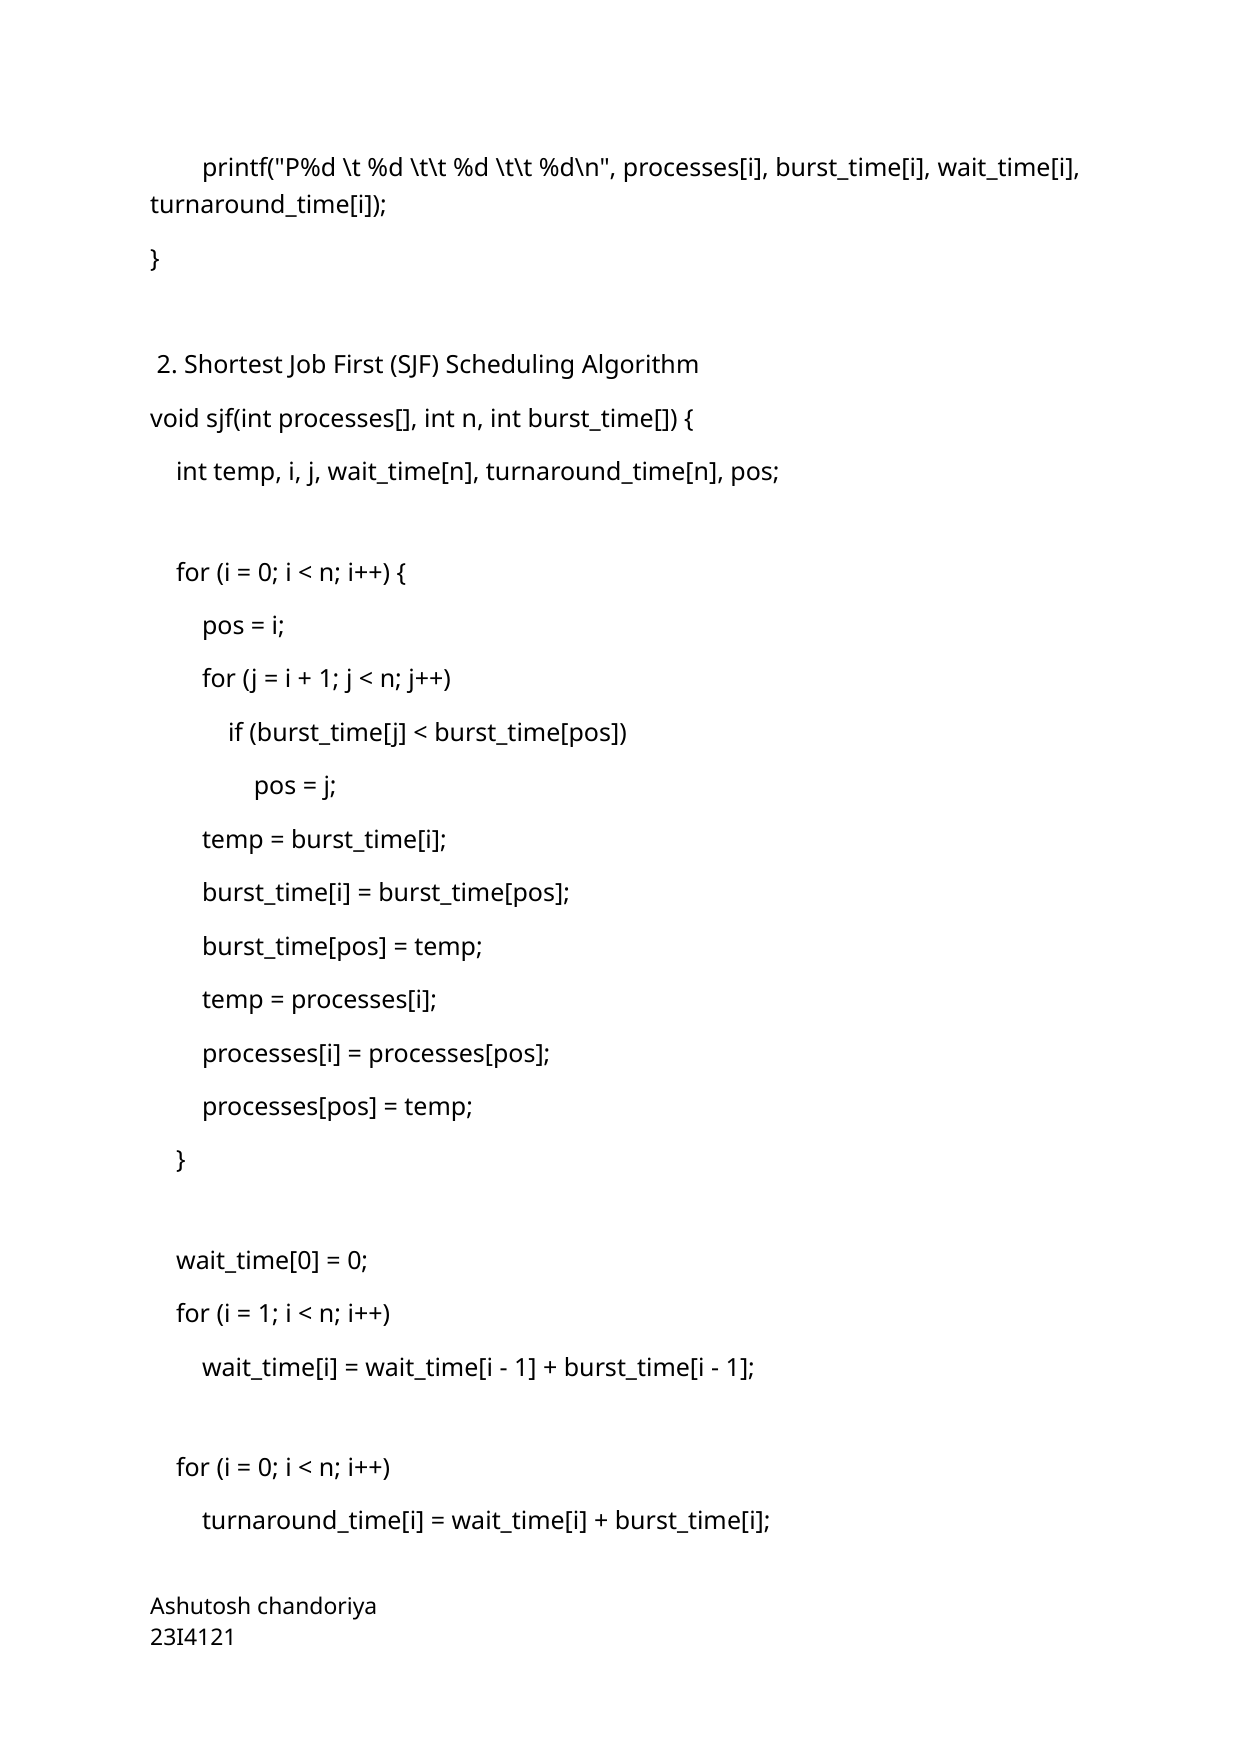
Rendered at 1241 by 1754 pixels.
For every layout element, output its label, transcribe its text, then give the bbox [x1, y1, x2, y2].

text for (i = 0; i < n; i++) { [150, 554, 1090, 588]
text pos = i; [150, 608, 1090, 642]
text for (i = 1; i < n; i++) [150, 1296, 1090, 1330]
text pos = j; [150, 768, 1090, 802]
text wait_time[i] = wait_time[i - 1] + burst_time[i - 1]; [150, 1349, 1090, 1383]
text void sjf(int processes[], int n, int burst_time[]) { [150, 401, 1090, 434]
text burst_time[i] = burst_time[pos]; [150, 875, 1090, 909]
text } [150, 240, 1090, 274]
text for (i = 0; i < n; i++) [150, 1449, 1090, 1484]
text turnaround_time[i] = wait_time[i] + burst_time[i]; [150, 1503, 1090, 1537]
text int temp, i, j, wait_time[n], turnaround_time[n], pos; [150, 454, 1090, 488]
text printf("P%d \t %d \t\t %d \t\t %d\n", processes[i], burst_time[i], wait_time[i], turnaround_time[i]); [150, 150, 1090, 221]
text burst_time[pos] = temp; [150, 928, 1090, 962]
text temp = burst_time[i]; [150, 821, 1090, 856]
text } [150, 1142, 1090, 1176]
text for (j = i + 1; j < n; j++) [150, 661, 1090, 695]
text if (burst_time[j] < burst_time[pos]) [150, 714, 1090, 749]
text temp = processes[i]; [150, 982, 1090, 1016]
text processes[pos] = temp; [150, 1089, 1090, 1123]
text 2. Shortest Job First (SJF) Scheduling Algorithm [150, 347, 1090, 381]
text processes[i] = processes[pos]; [150, 1035, 1090, 1069]
text wait_time[0] = 0; [150, 1242, 1090, 1276]
